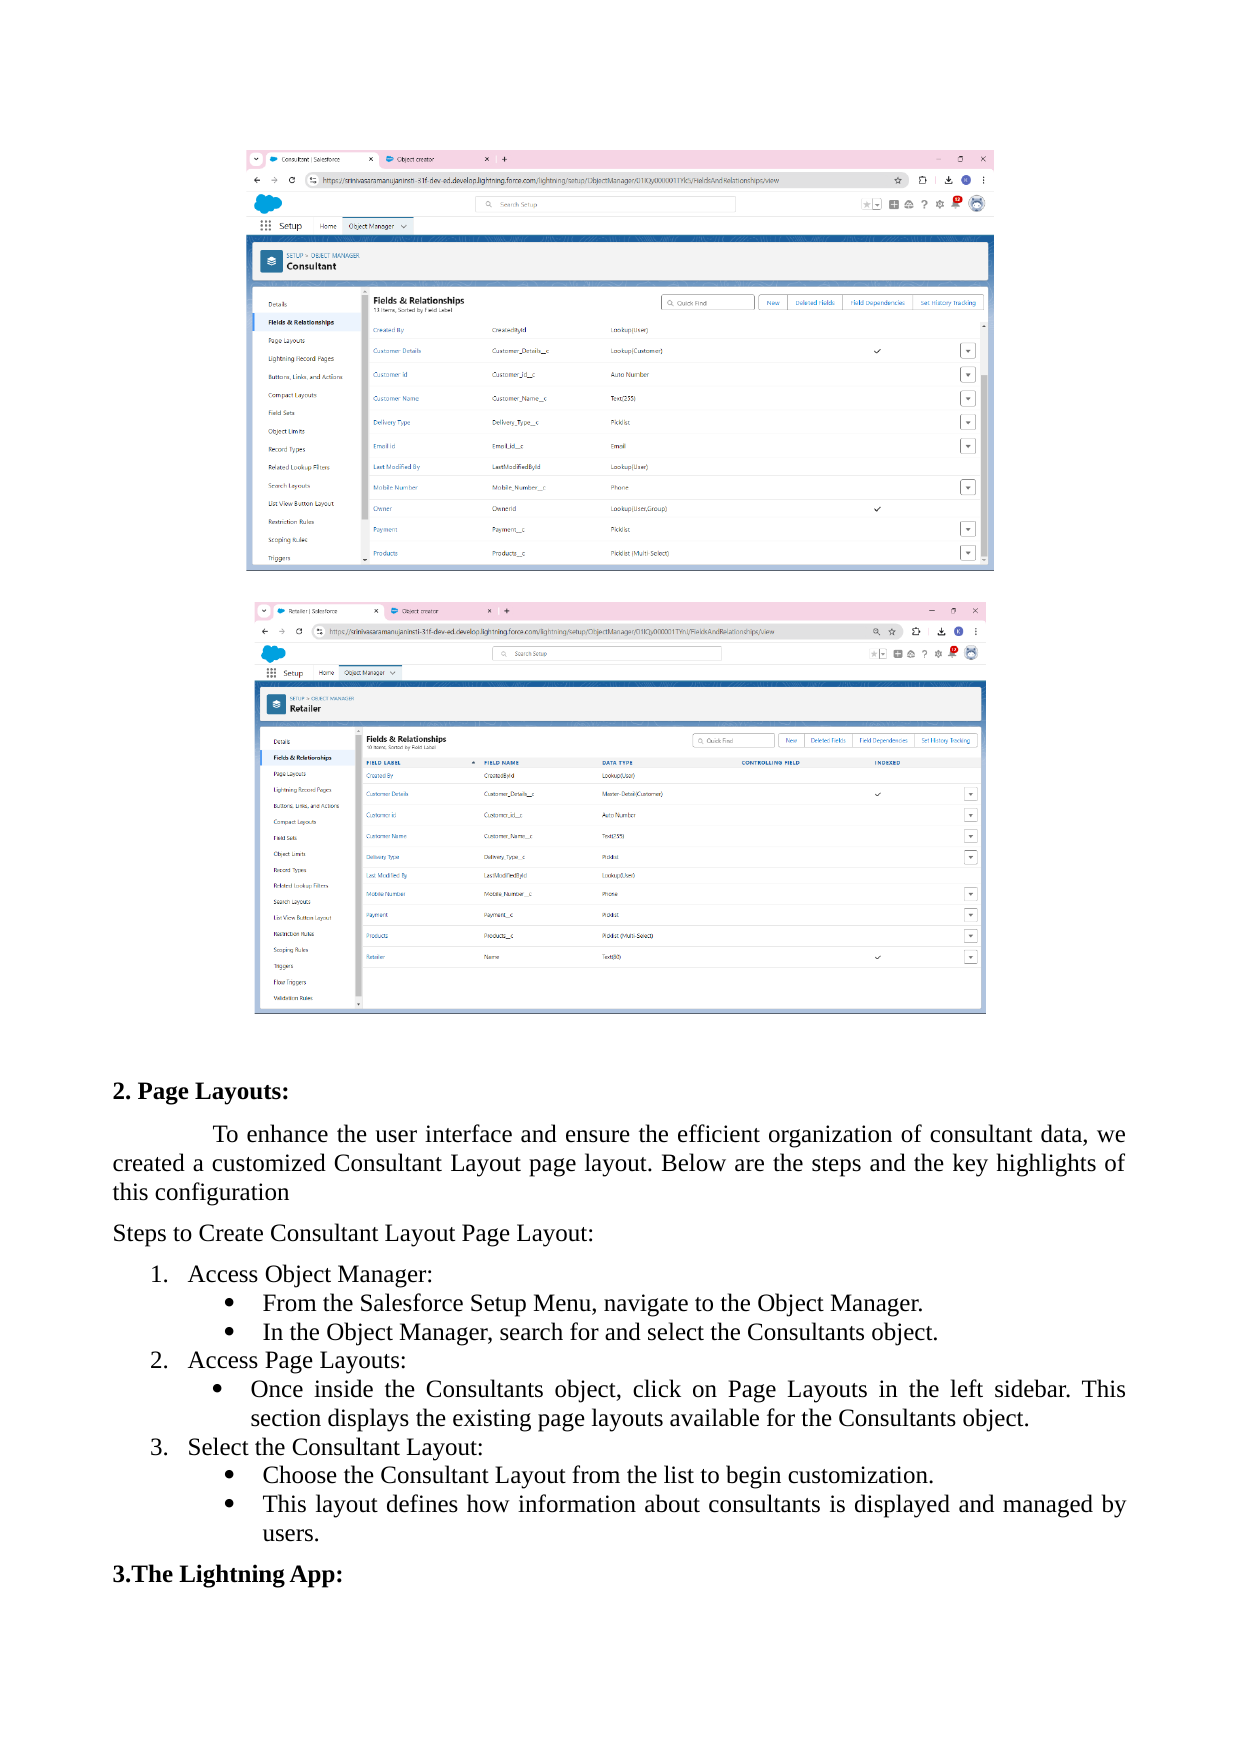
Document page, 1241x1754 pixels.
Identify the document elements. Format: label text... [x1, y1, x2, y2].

list In the Object Manager, search for and select the Consultants object. [225, 1317, 1128, 1346]
list This layout defines how information about consultants is displayed and managed by users. [225, 1489, 1128, 1547]
list Once inside the Consultants object, click on Page Layouts in the left sidebar. This section displays the existing page layouts available for the Consultants object. [213, 1374, 1128, 1432]
list Select the Consultant Layout: [150, 1432, 1128, 1461]
list Access Page Layouts: [150, 1346, 1128, 1374]
picture [254, 602, 986, 1014]
text Steps to Create Consultant Layout Page Layout: [112, 1218, 1128, 1247]
picture [246, 150, 994, 571]
text To enhance the user interface and ensure the efficient organization of consultant data, we created a customized Consultant Layout page layout. Below are the steps and the key highlights of this configuration [112, 1119, 1128, 1206]
list From the Salesforce Setup Menu, navigate to the Object Manager. [225, 1288, 1128, 1317]
text 3.The Lightning App: [112, 1559, 1128, 1588]
list Choose the Consultant Layout from the list to begin customization. [225, 1461, 1128, 1489]
text 2. Page Layouts: [112, 1076, 1128, 1104]
list Access Object Manager: [150, 1259, 1128, 1288]
